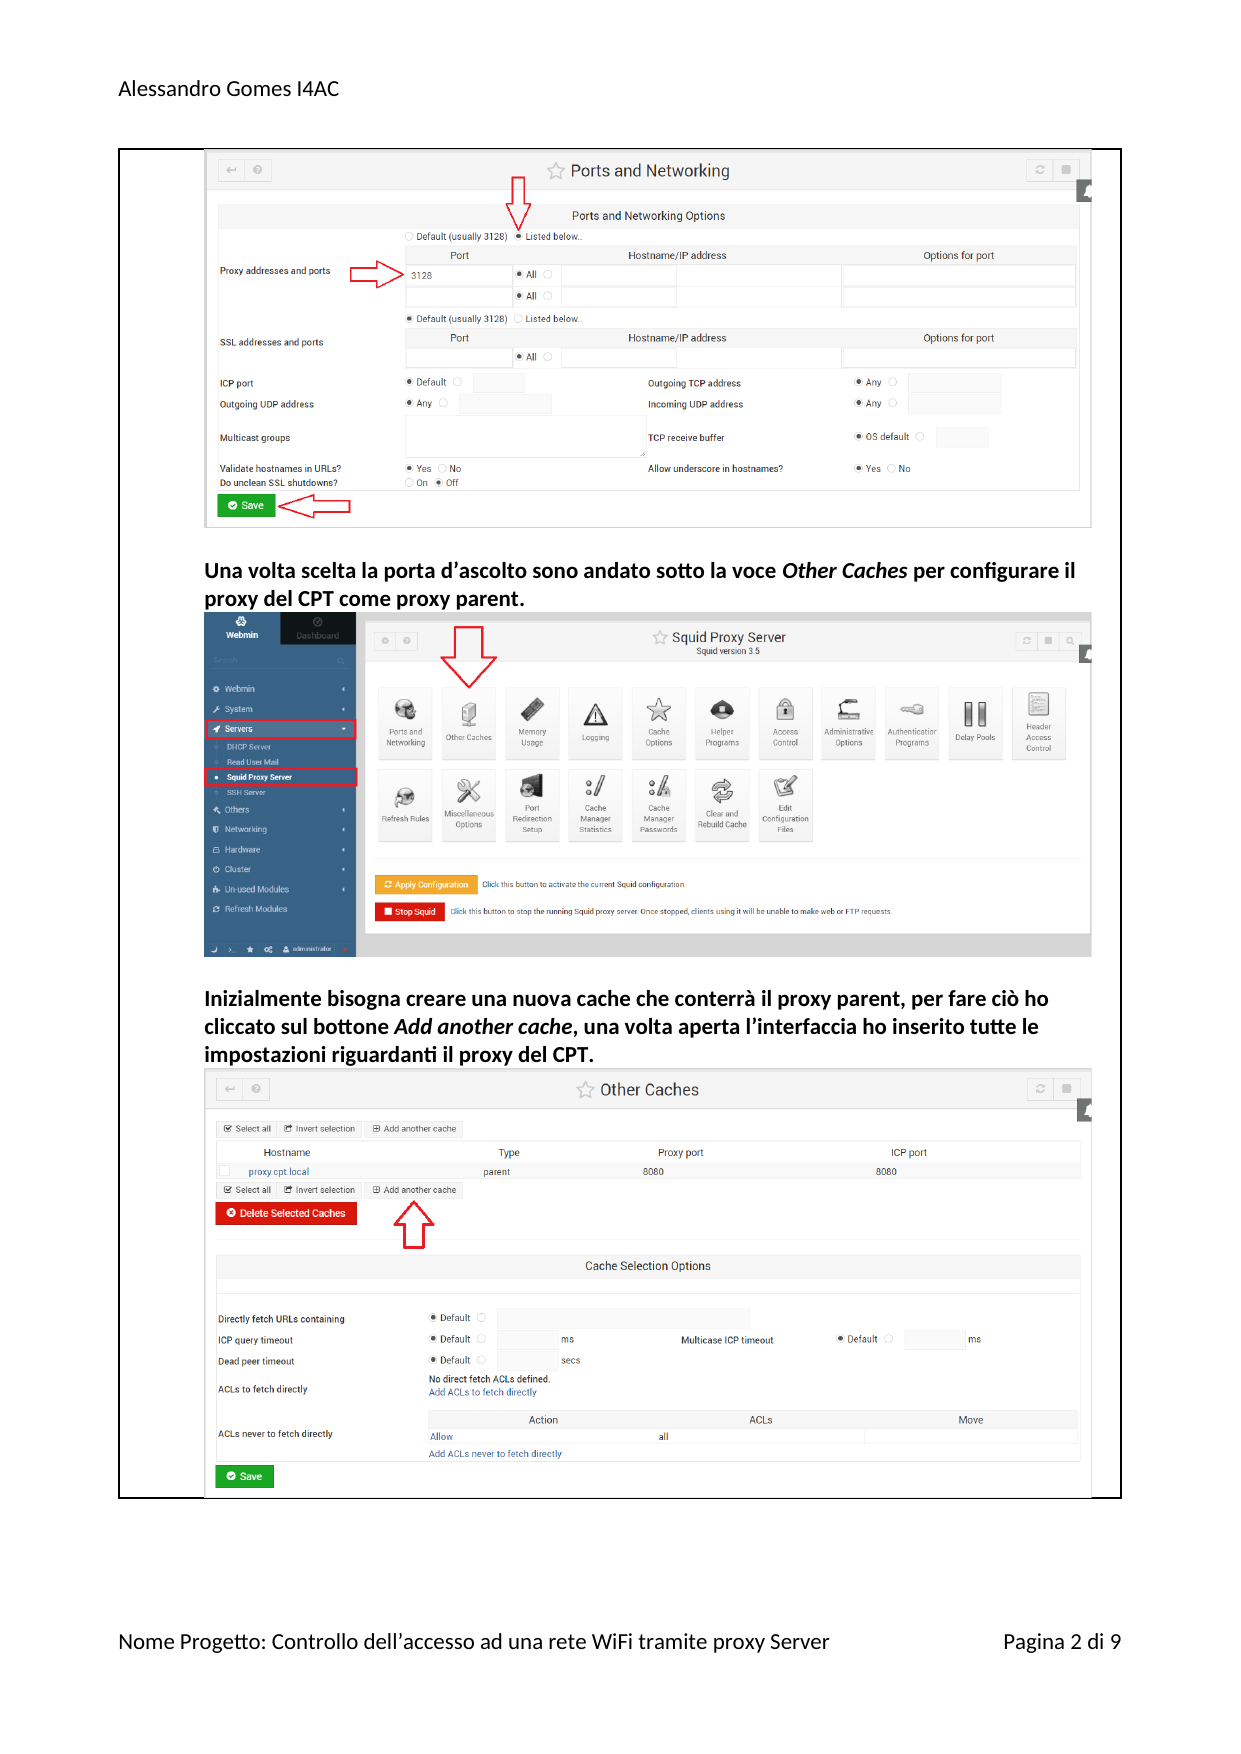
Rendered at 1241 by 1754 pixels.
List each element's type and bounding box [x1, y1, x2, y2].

table_cell [120, 150, 1120, 1497]
picture [204, 149, 1092, 528]
picture [204, 1068, 1092, 1498]
picture [204, 612, 1092, 957]
